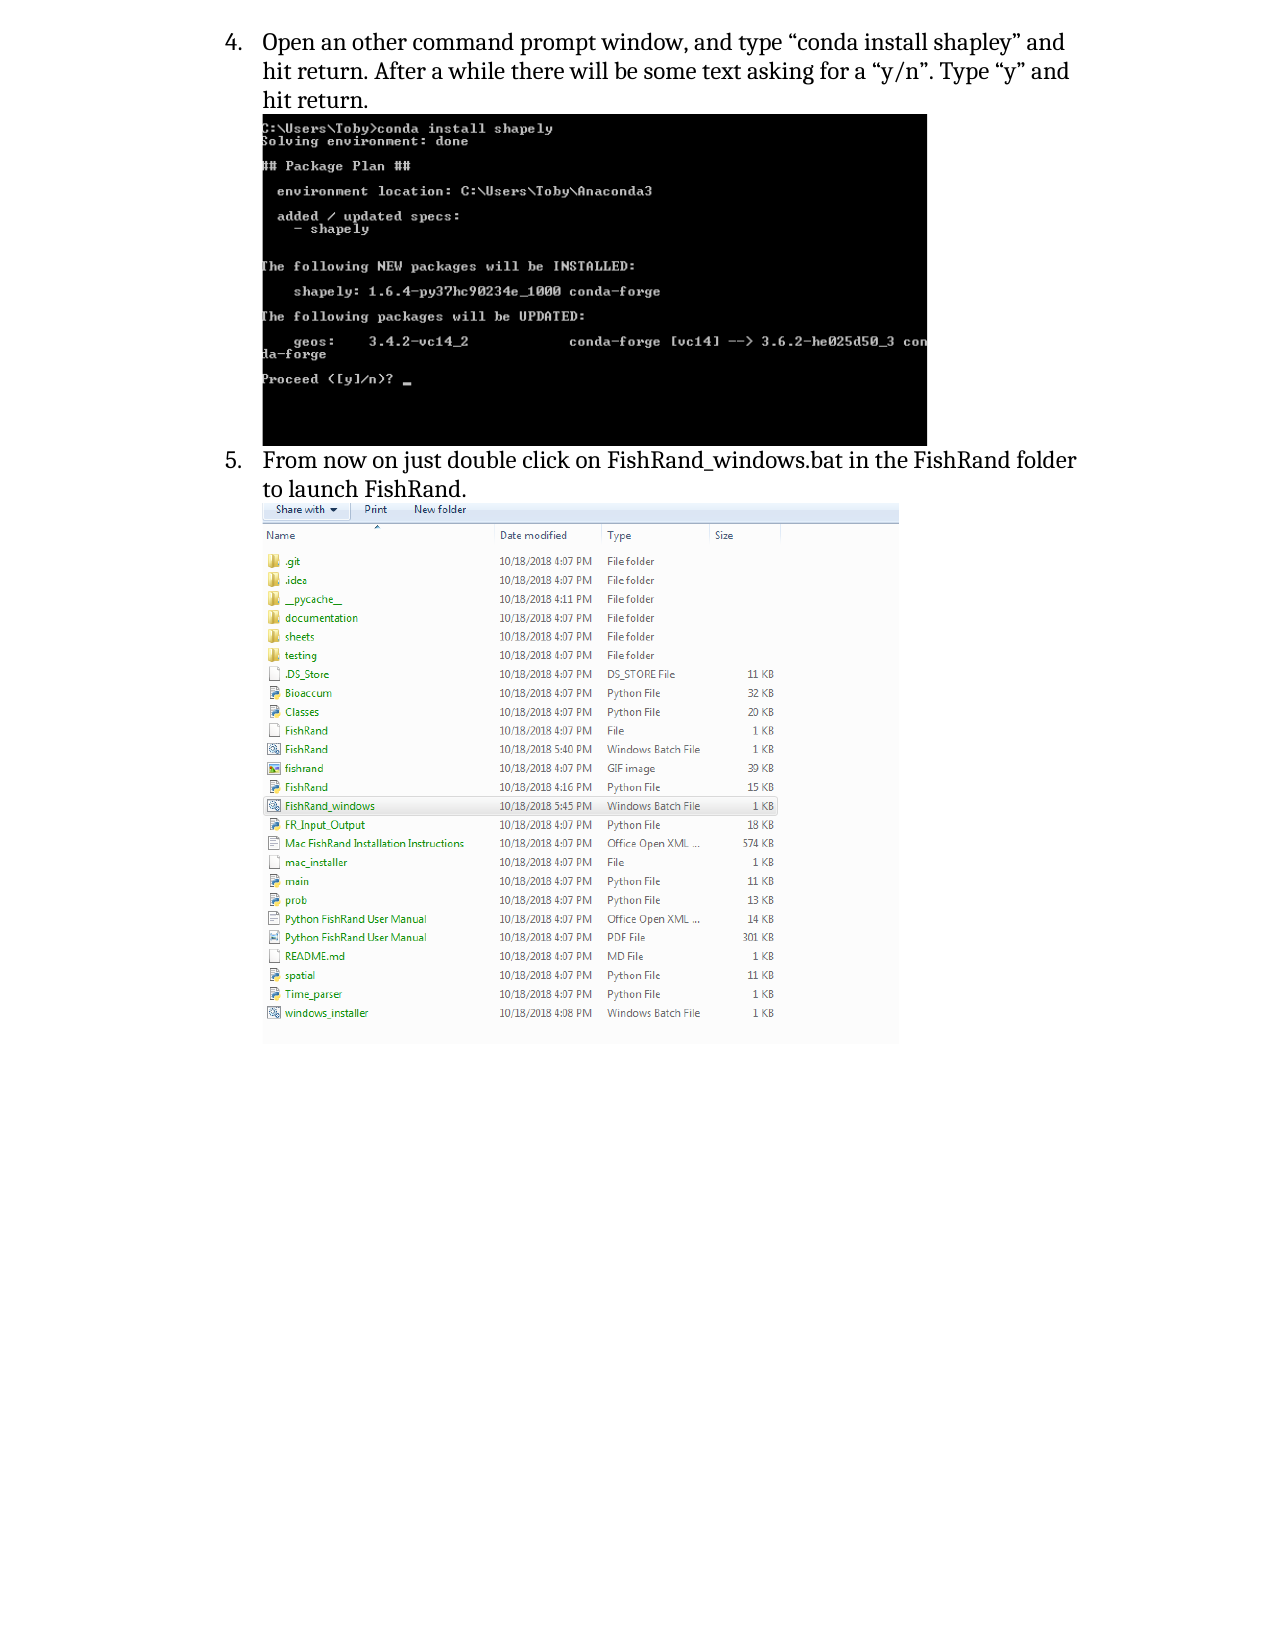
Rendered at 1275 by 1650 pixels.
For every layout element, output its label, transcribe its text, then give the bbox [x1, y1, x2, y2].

list From now on just double click on FishRand_windows.bat in the FishRand folder to launch FishRand. [225, 446, 1087, 503]
picture [262, 503, 899, 1044]
list Open an other command prompt window, and type “conda install shapley” and hit return. After a while there will be some text asking for a “y/n”. Type “y” and hit return. [225, 28, 1087, 114]
picture [262, 114, 928, 446]
